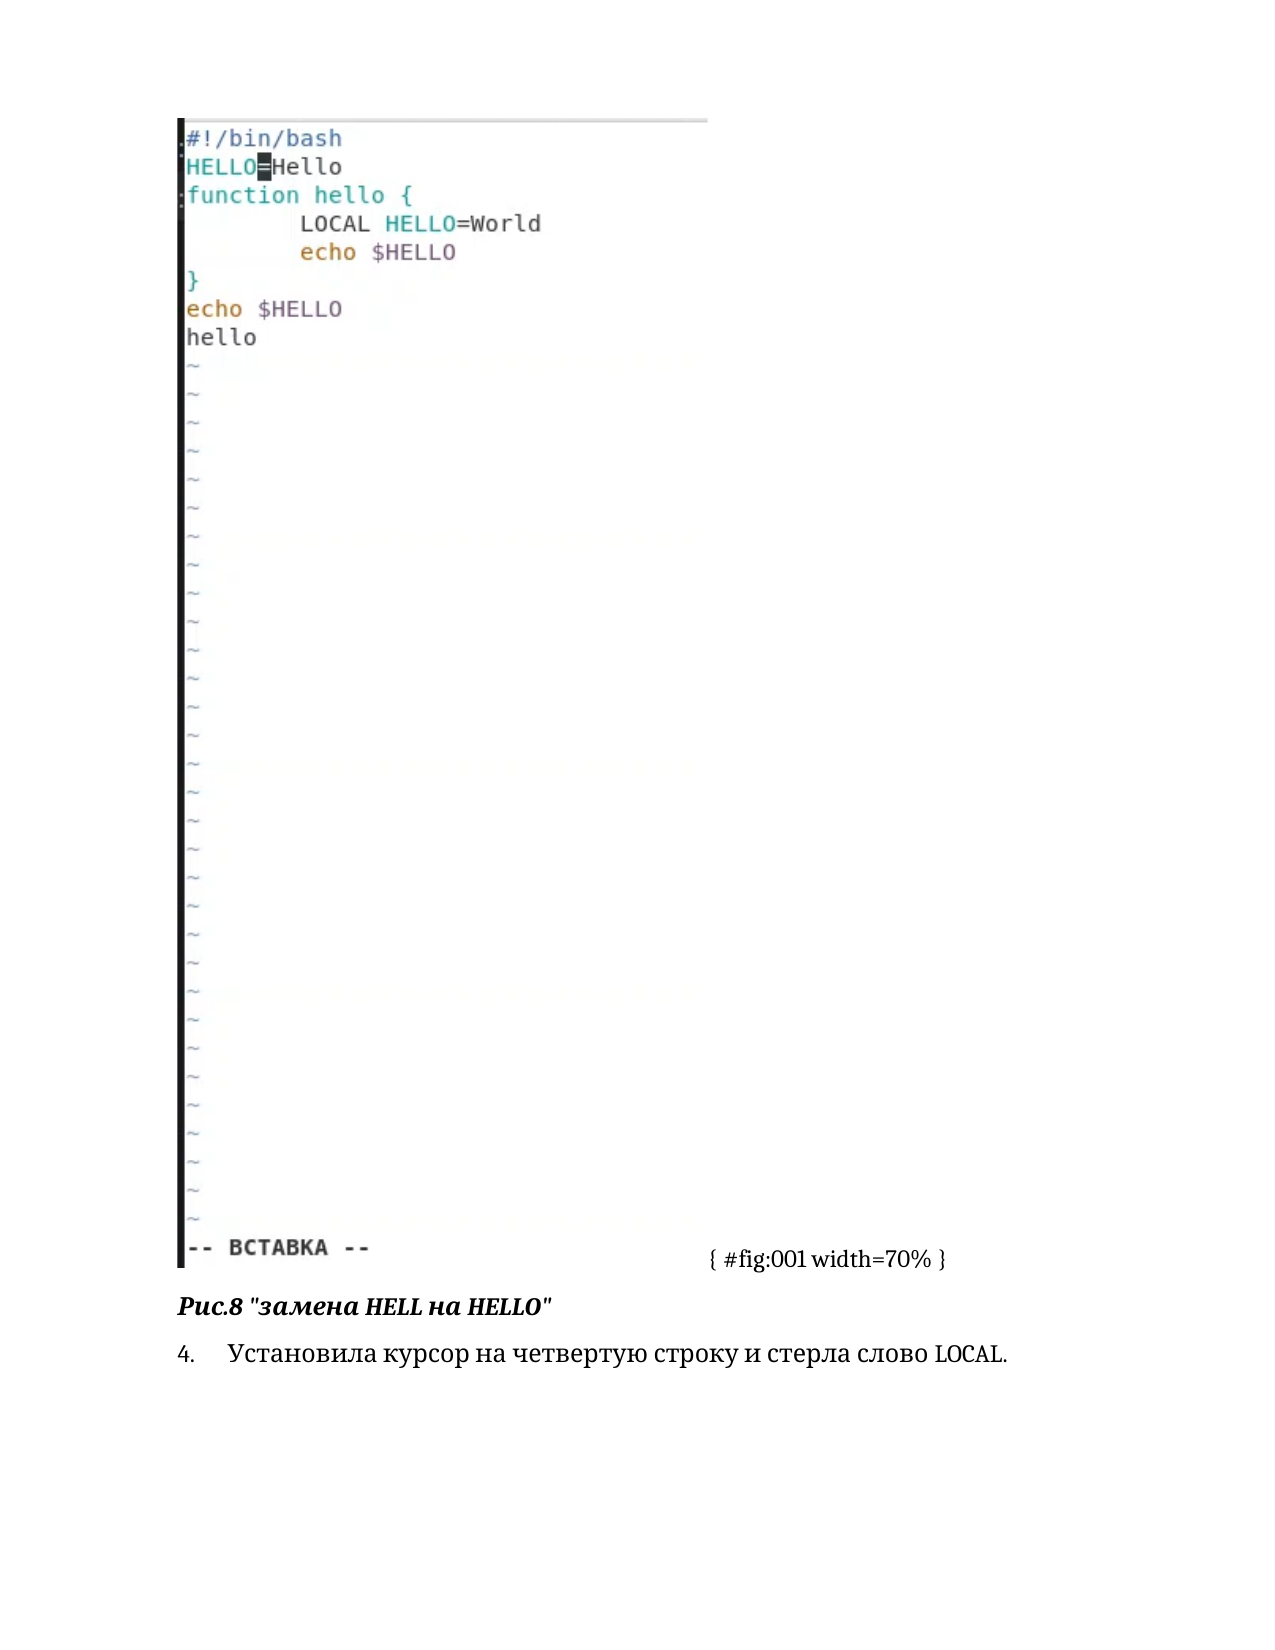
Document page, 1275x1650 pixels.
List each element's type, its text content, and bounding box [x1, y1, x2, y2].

text Рис.8 "замена HELL на HELLO" [177, 1293, 1186, 1321]
picture [177, 118, 708, 1268]
list Установила курсор на четвертую строку и стерла слово LOCAL. [177, 1340, 1186, 1369]
